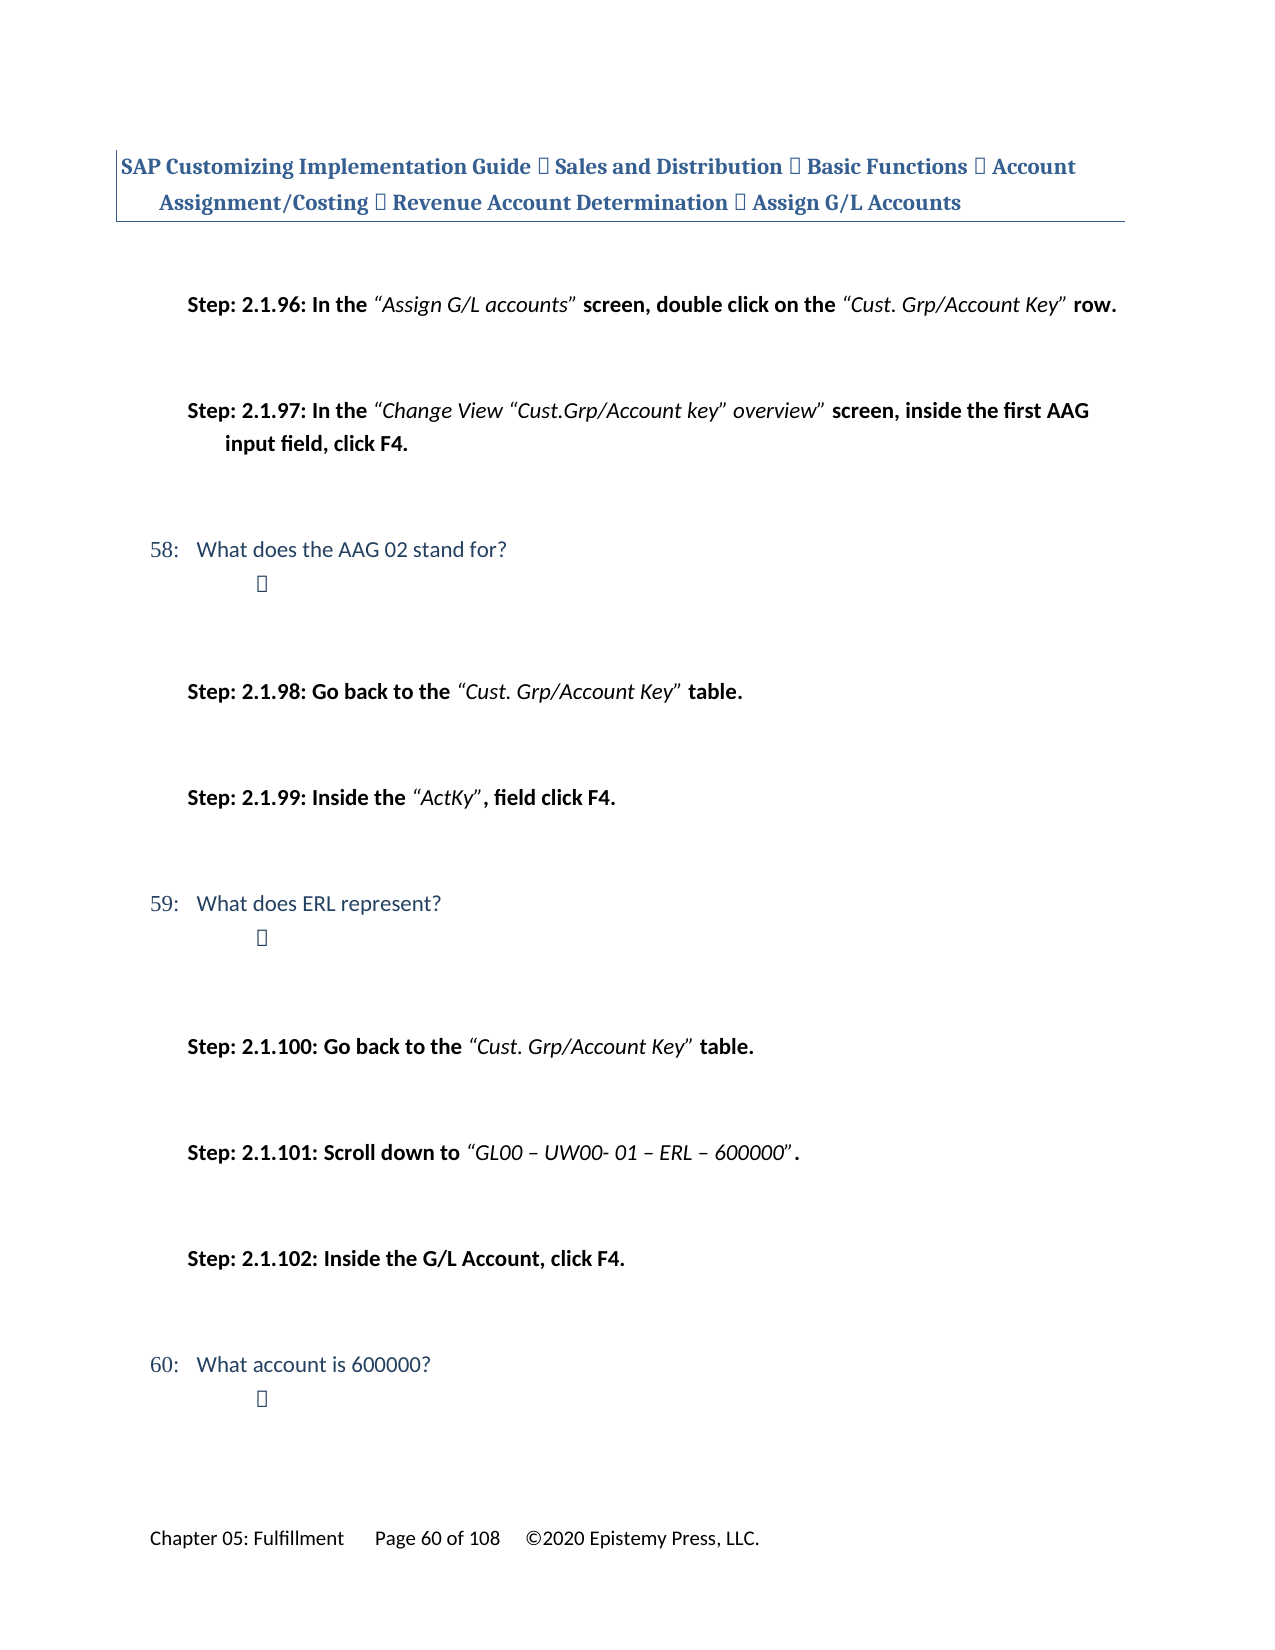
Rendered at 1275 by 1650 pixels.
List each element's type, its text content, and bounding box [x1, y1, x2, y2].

text In the “Change View “Cust.Grp/Account key” overview” screen, inside the first AAG input field, click F4. [187, 397, 1125, 457]
text What account is 600000?  [150, 1350, 1125, 1414]
text Scroll down to “GL00 – UW00- 01 – ERL – 600000”. [187, 1138, 1125, 1166]
text Inside the G/L Account, click F4. [187, 1244, 1125, 1272]
text What does ERL represent?  [150, 889, 1125, 953]
text What does the AAG 02 stand for?  [150, 535, 1125, 599]
text Go back to the “Cust. Grp/Account Key” table. [187, 677, 1125, 705]
text Inside the “ActKy”, field click F4. [187, 783, 1125, 811]
text SAP Customizing Implementation Guide  Sales and Distribution  Basic Functions  Account Assignment/Costing  Revenue Account Determination  Assign G/L Accounts [117, 150, 1125, 221]
text In the “Assign G/L accounts” screen, double click on the “Cust. Grp/Account Key” row. [187, 291, 1125, 318]
text Go back to the “Cust. Grp/Account Key” table. [187, 1032, 1125, 1060]
